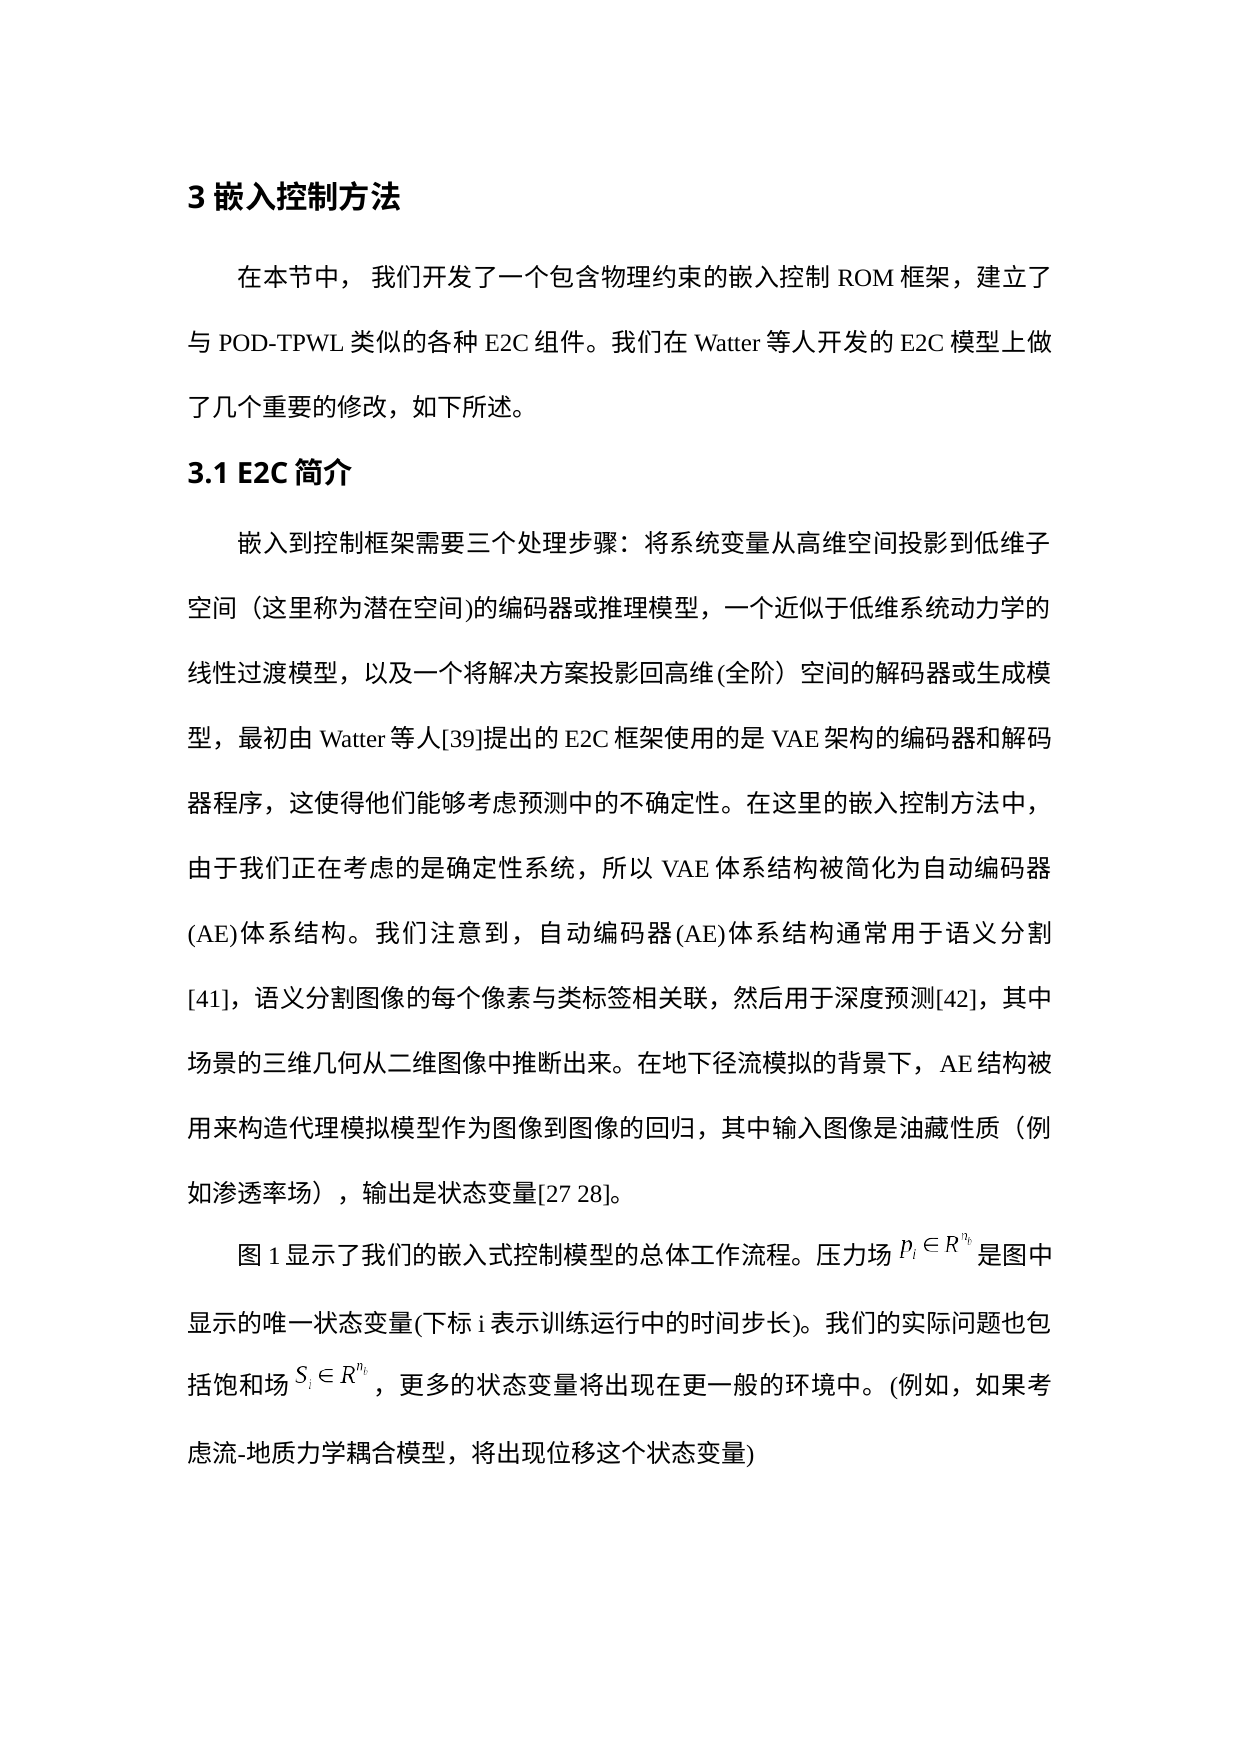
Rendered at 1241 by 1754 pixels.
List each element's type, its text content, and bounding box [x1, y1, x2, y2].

subtitle 3.1 E2C简介 [187, 438, 1053, 503]
text 图1显示了我们的嵌入式控制模型的总体工作流程。压力场是图中显示的唯一状态变量(下标i表示训练运行中的时间步长)。我们的实际问题也包括饱和场，更多的状态变量将出现在更一般的环境中。(例如，如果考虑流-地质力学耦合模型，将出现位移这个状态变量) [187, 1224, 1053, 1484]
text 在本节中， 我们开发了一个包含物理约束的嵌入控制ROM框架，建立了与POD-TPWL类似的各种E2C组件。我们在Watter等人开发的E2C模型上做了几个重要的修改，如下所述。 [187, 243, 1053, 438]
text 嵌入到控制框架需要三个处理步骤：将系统变量从高维空间投影到低维子空间（这里称为潜在空间)的编码器或推理模型，一个近似于低维系统动力学的线性过渡模型，以及一个将解决方案投影回高维(全阶）空间的解码器或生成模型，最初由Watter等人[39]提出的E2C框架使用的是VAE架构的编码器和解码器程序，这使得他们能够考虑预测中的不确定性。在这里的嵌入控制方法中，由于我们正在考虑的是确定性系统，所以VAE体系结构被简化为自动编码器(AE)体系结构。我们注意到，自动编码器(AE)体系结构通常用于语义分割[41]，语义分割图像的每个像素与类标签相关联，然后用于深度预测[42]，其中场景的三维几何从二维图像中推断出来。在地下径流模拟的背景下，AE结构被用来构造代理模拟模型作为图像到图像的回归，其中输入图像是油藏性质（例如渗透率场），输出是状态变量[27 28]。 [187, 509, 1053, 1224]
subtitle 3 嵌入控制方法 [187, 162, 1053, 227]
